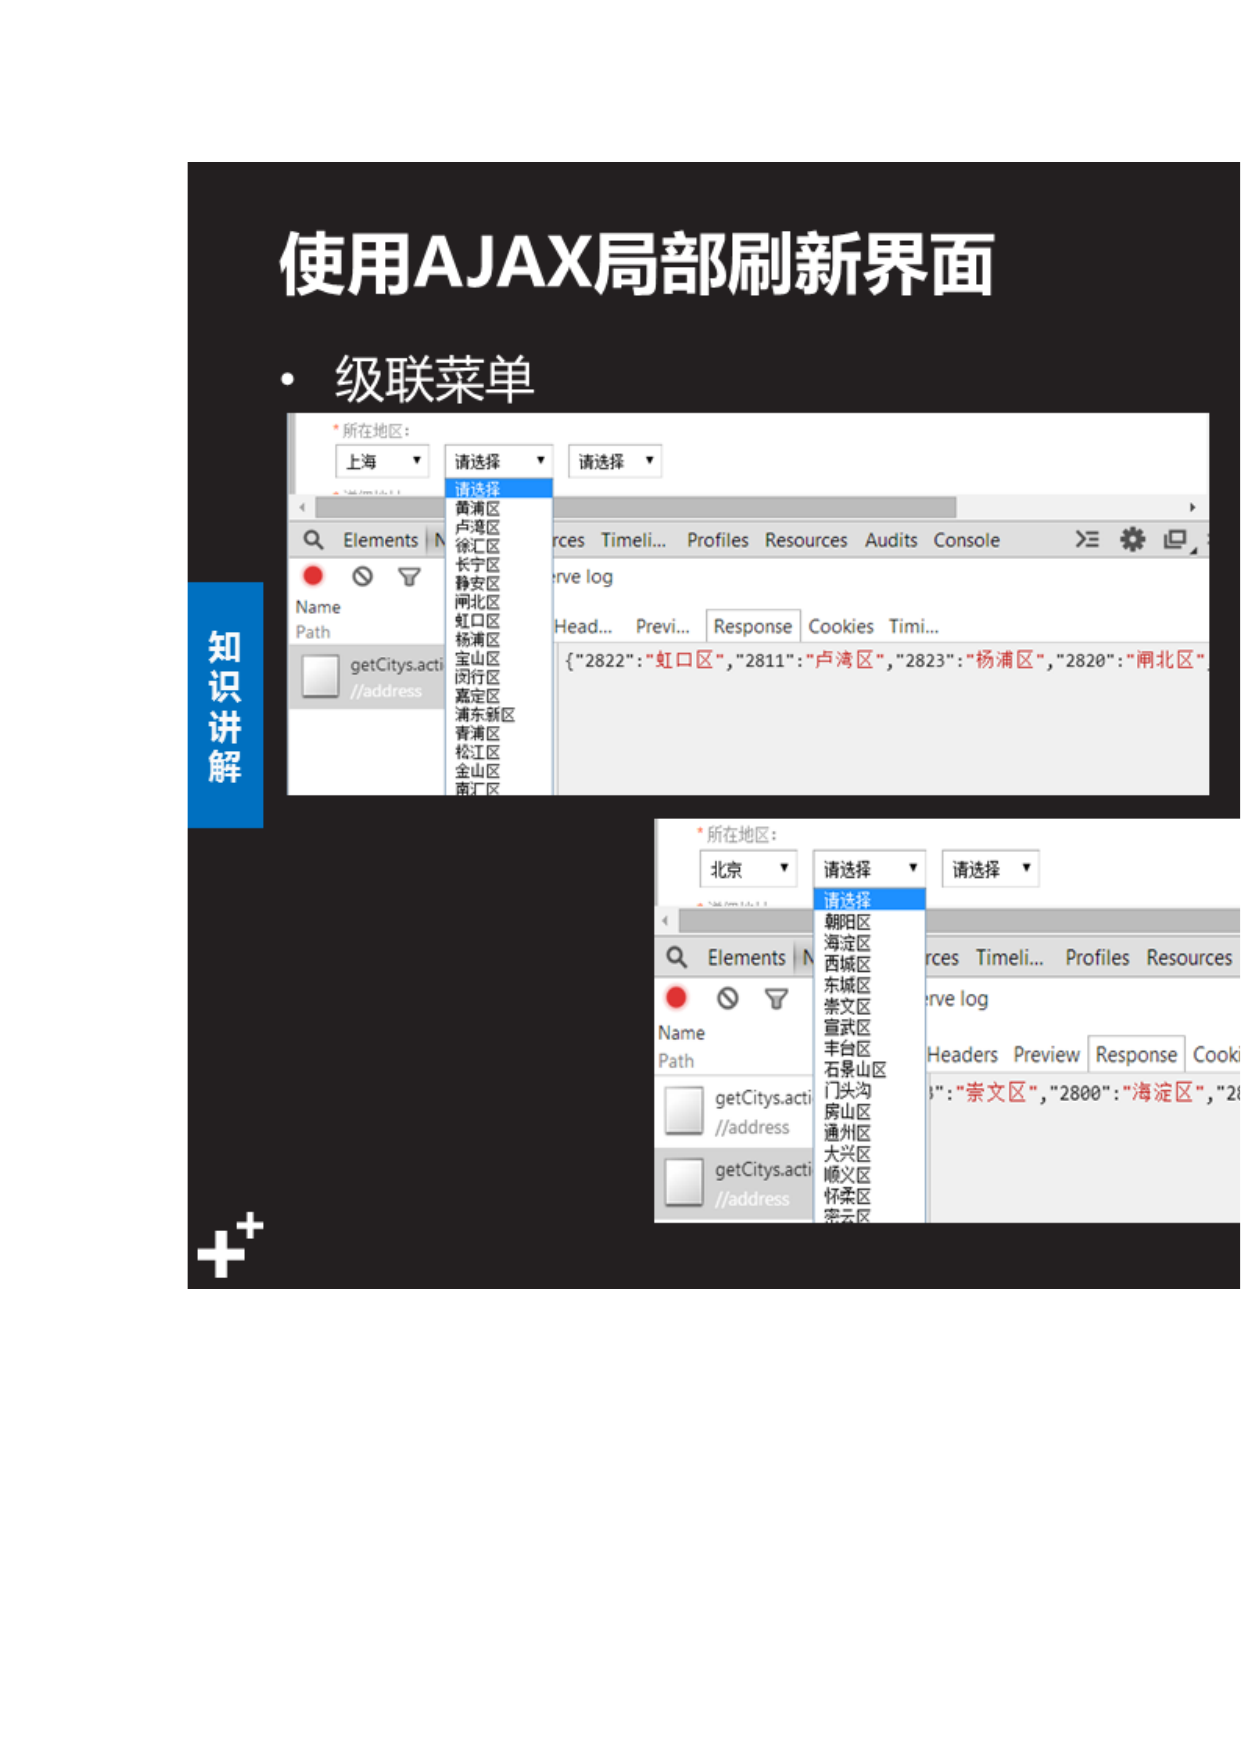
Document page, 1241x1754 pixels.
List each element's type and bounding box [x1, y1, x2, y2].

picture [187, 162, 1241, 1289]
